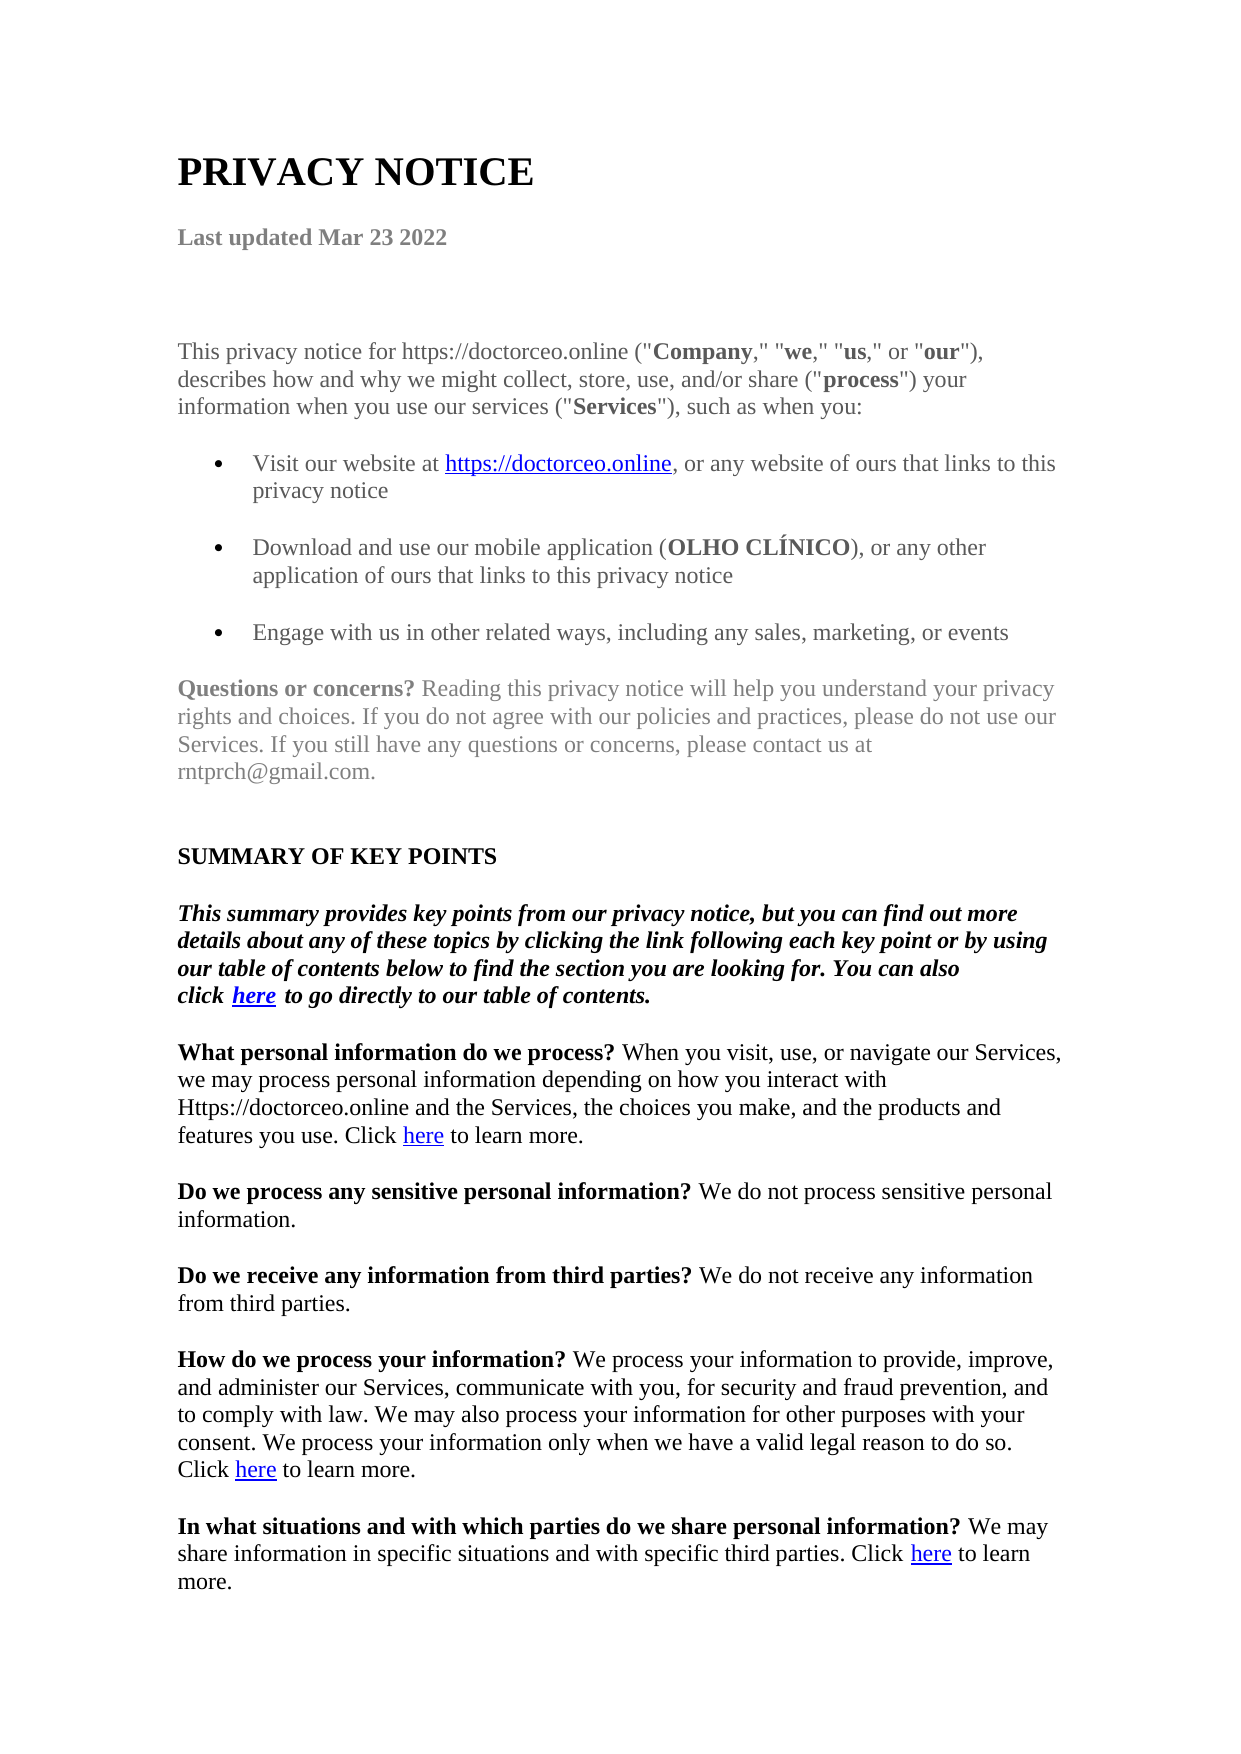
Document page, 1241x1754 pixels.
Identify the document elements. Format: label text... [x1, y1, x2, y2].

text SUMMARY OF KEY POINTS [177, 842, 1063, 870]
text PRIVACY NOTICE [177, 148, 1063, 194]
text This summary provides key points from our privacy notice, but you can find out more details about any of these topics by clicking the link following each key point or by using our table of contents below to find the section you are looking for. You can also click here to go directly to our table of contents. [177, 899, 1063, 1009]
text What personal information do we process? When you visit, use, or navigate our Services, we may process personal information depending on how you interact with Https://doctorceo.online and the Services, the choices you make, and the products and features you use. Click here to learn more. [177, 1038, 1063, 1148]
text Questions or concerns? Reading this privacy notice will help you understand your privacy rights and choices. If you do not agree with our policies and practices, please do not use our Services. If you still have any questions or concerns, please contact us at rntprch@gmail.com. [177, 674, 1063, 785]
text Do we process any sensitive personal information? We do not process sensitive personal information. [177, 1177, 1063, 1232]
text How do we process your information? We process your information to provide, improve, and administer our Services, communicate with you, for security and fraud prevention, and to comply with law. We may also process your information for other purposes with your consent. We process your information only when we have a valid legal reason to do so. Click here to learn more. [177, 1345, 1063, 1483]
list Visit our website at https://doctorceo.online, or any website of ours that links to this privacy notice [215, 449, 1063, 504]
text This privacy notice for https://doctorceo.online ("Company," "we," "us," or "our"), describes how and why we might collect, store, use, and/or share ("process") your information when you use our services ("Services"), such as when you: [177, 337, 1063, 420]
text Last updated Mar 23 2022 [177, 223, 1063, 251]
text In what situations and with which parties do we share personal information? We may share information in specific situations and with specific third parties. Click here to learn more. [177, 1512, 1063, 1594]
list Download and use our mobile application (OLHO CLÍNICO), or any other application of ours that links to this privacy notice [215, 533, 1063, 588]
text Do we receive any information from third parties? We do not receive any information from third parties. [177, 1261, 1063, 1316]
list Engage with us in other related ways, including any sales, marketing, or events [215, 618, 1063, 645]
